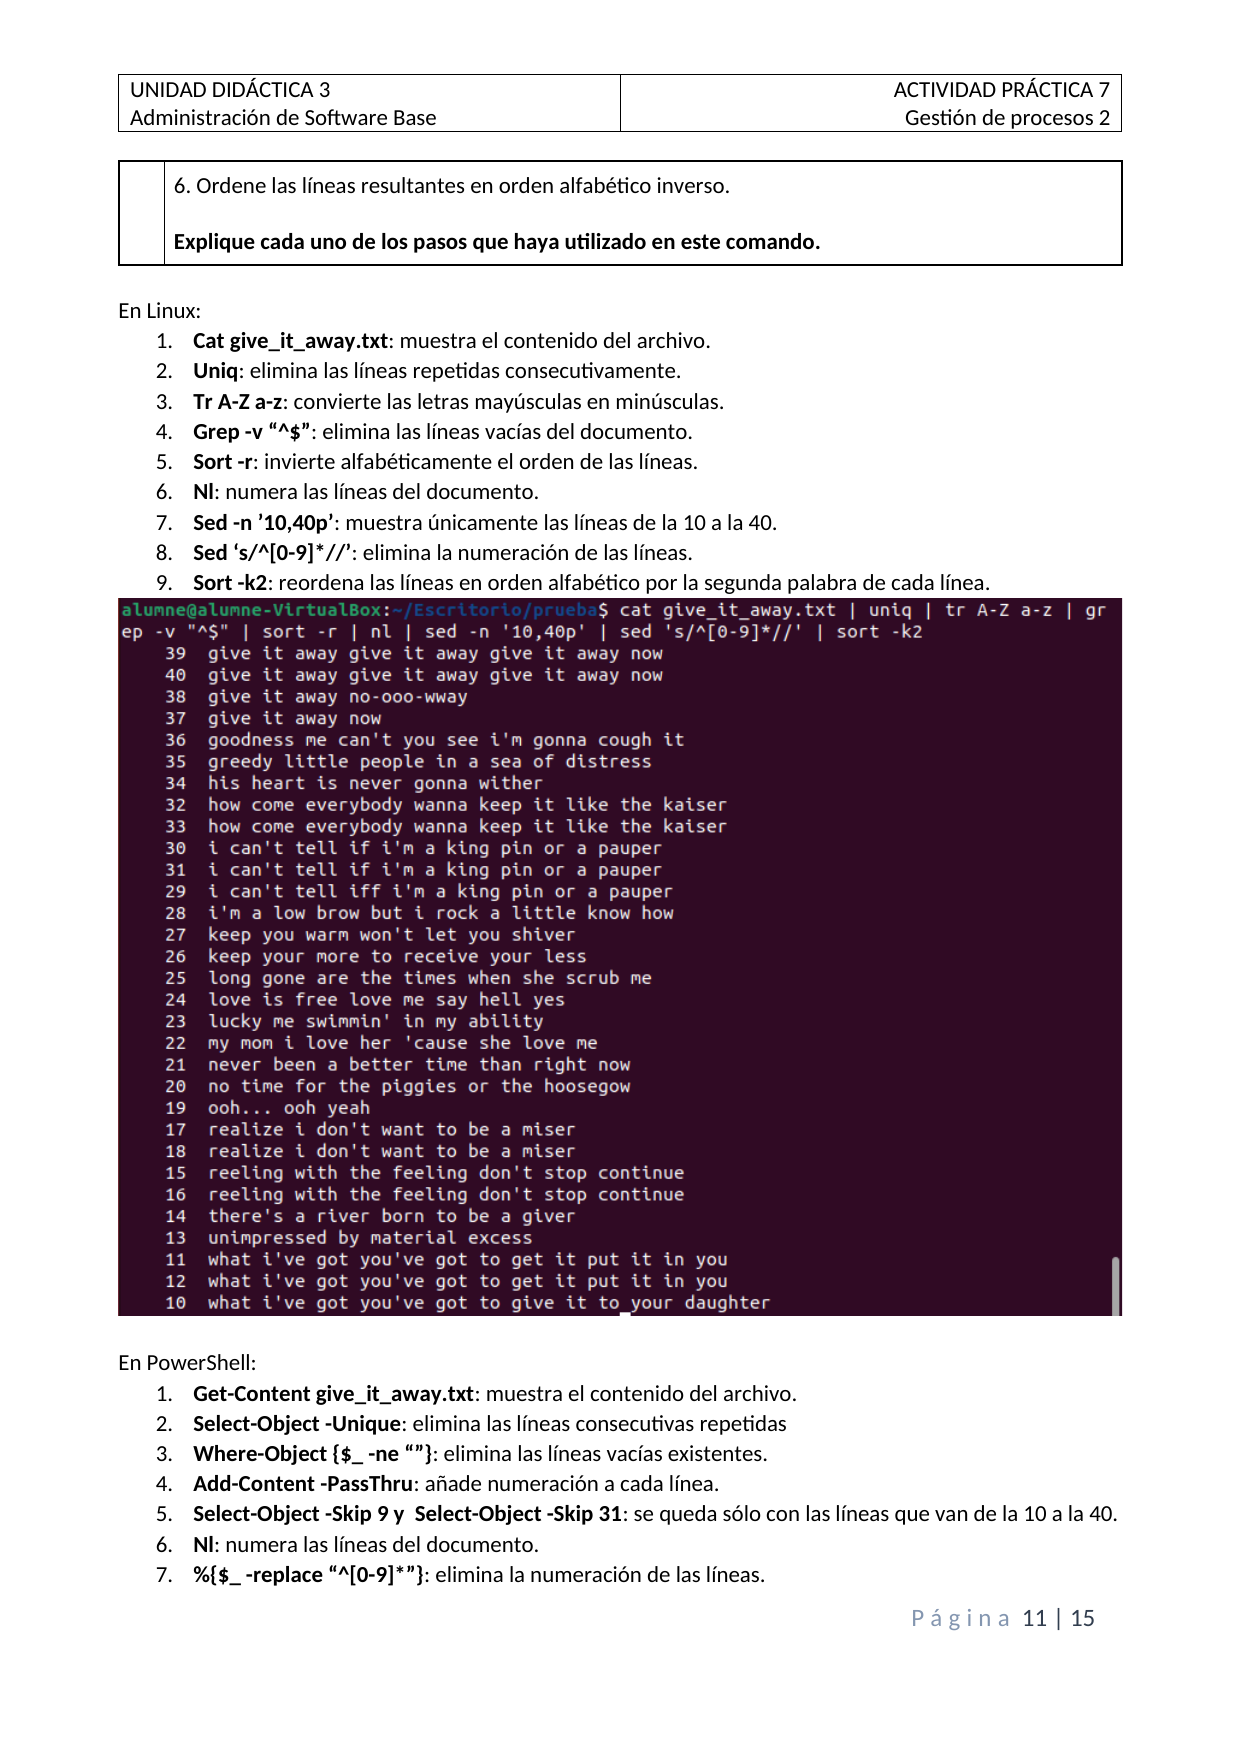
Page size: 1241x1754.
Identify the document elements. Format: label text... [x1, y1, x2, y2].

list Cat give_it_away.txt: muestra el contenido del archivo. [156, 326, 1122, 354]
list Tr A-Z a-z: convierte las letras mayúsculas en minúsculas. [156, 387, 1122, 415]
list Add-Content -PassThru: añade numeración a cada línea. [156, 1469, 1122, 1497]
text En Linux: [118, 296, 1122, 324]
list Select-Object -Skip 9 y Select-Object -Skip 31: se queda sólo con las líneas que van de la 10 a la 40. [156, 1499, 1122, 1527]
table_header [165, 162, 1121, 264]
list Sort -r: invierte alfabéticamente el orden de las líneas. [156, 447, 1122, 475]
list Nl: numera las líneas del documento. [156, 1530, 1122, 1558]
text En PowerShell: [118, 1348, 1122, 1376]
list Grep -v “^$”: elimina las líneas vacías del documento. [156, 417, 1122, 445]
list Sed -n ’10,40p’: muestra únicamente las líneas de la 10 a la 40. [156, 508, 1122, 536]
list Sed ‘s/^[0-9]*//’: elimina la numeración de las líneas. [156, 538, 1122, 566]
list Sort -k2: reordena las líneas en orden alfabético por la segunda palabra de cada línea. [156, 568, 1122, 596]
list Where-Object {$_ -ne “”}: elimina las líneas vacías existentes. [156, 1439, 1122, 1467]
list Nl: numera las líneas del documento. [156, 477, 1122, 505]
list %{$_ -replace “^[0-9]*”}: elimina la numeración de las líneas. [156, 1560, 1122, 1588]
list Select-Object -Unique: elimina las líneas consecutivas repetidas [156, 1409, 1122, 1437]
list Get-Content give_it_away.txt: muestra el contenido del archivo. [156, 1379, 1122, 1407]
table_header 18 [120, 162, 164, 264]
list Uniq: elimina las líneas repetidas consecutivamente. [156, 357, 1122, 384]
picture [118, 598, 1123, 1316]
